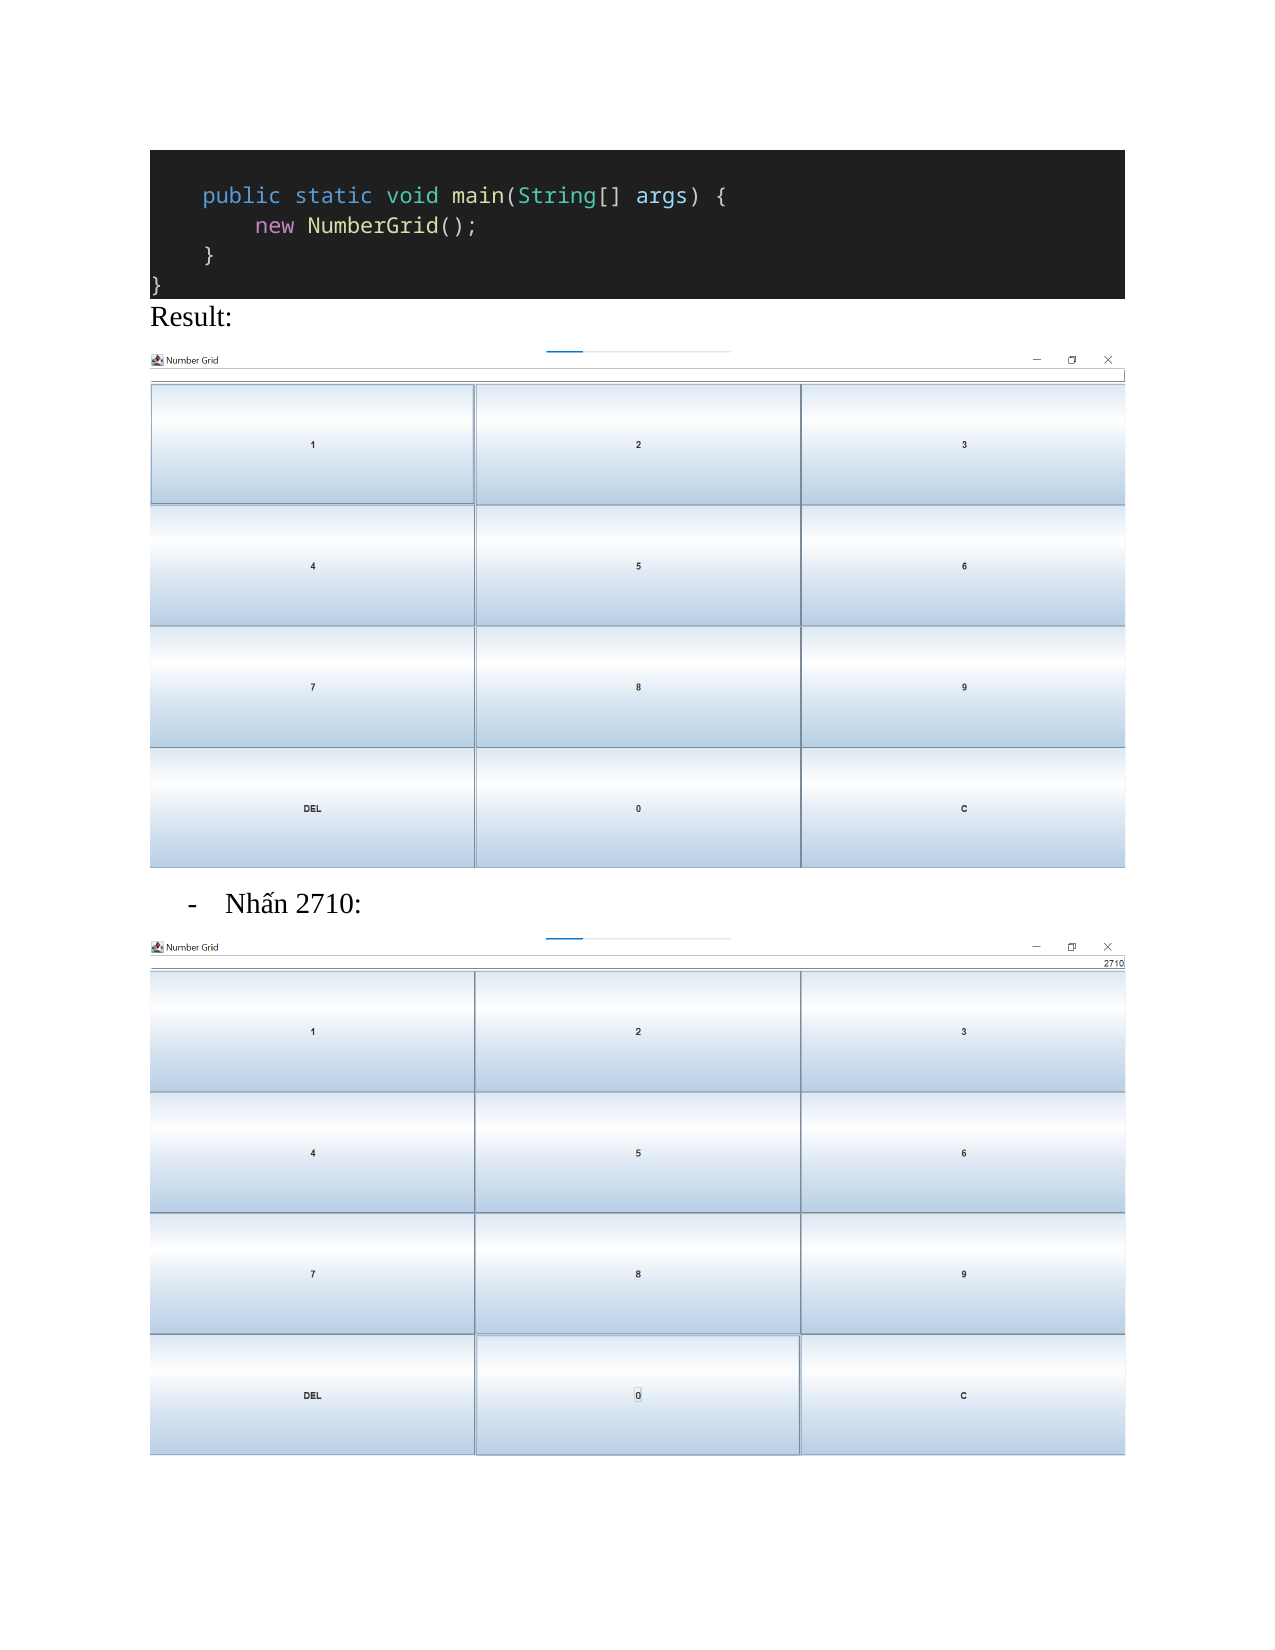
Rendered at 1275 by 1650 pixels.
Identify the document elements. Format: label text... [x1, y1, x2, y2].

text } [150, 239, 1125, 269]
text new NumberGrid(); [150, 209, 1125, 239]
list Nhấn 2710: [187, 886, 1125, 920]
text Result: [150, 299, 1125, 332]
text public static void main(String[] args) { [150, 180, 1125, 209]
picture [150, 351, 1125, 868]
picture [150, 938, 1125, 1456]
text } [150, 269, 1125, 299]
